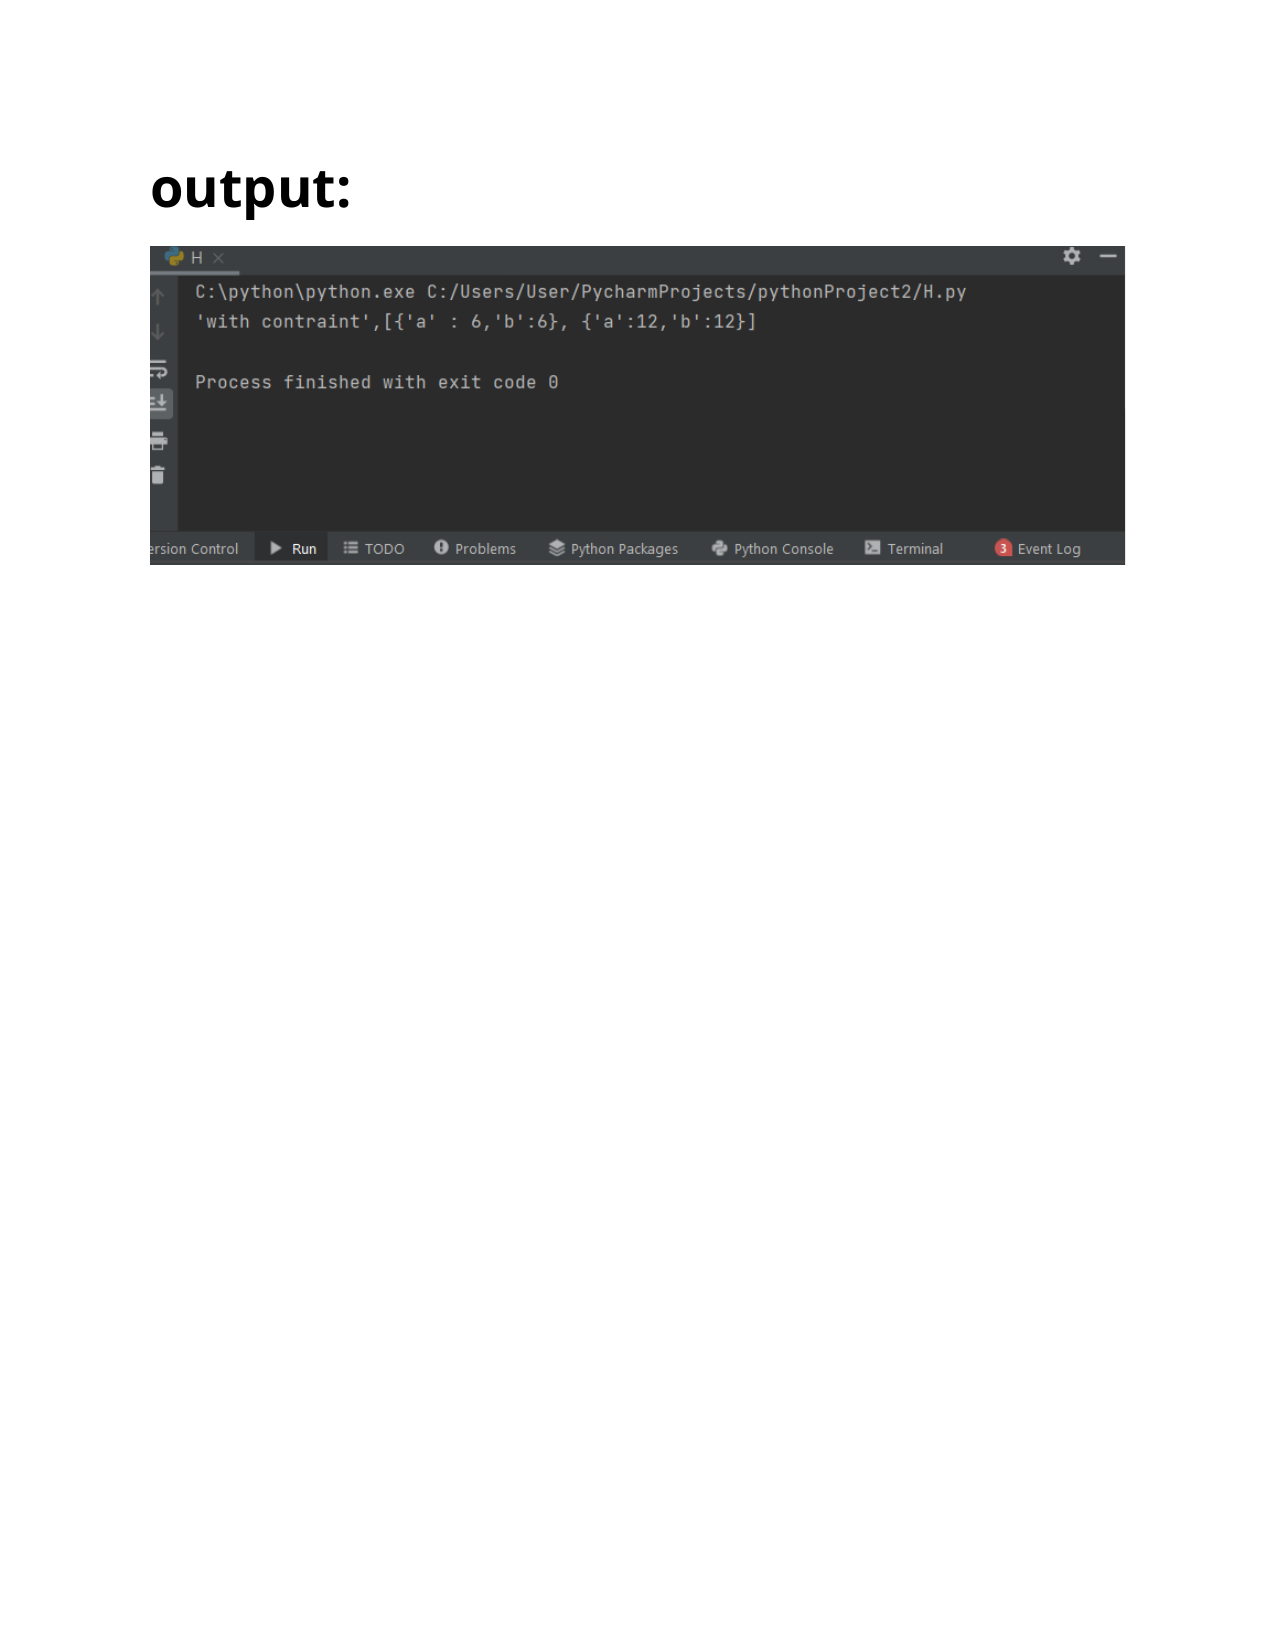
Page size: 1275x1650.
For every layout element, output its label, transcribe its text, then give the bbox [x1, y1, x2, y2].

text output: [150, 150, 1125, 224]
picture [150, 246, 1125, 565]
